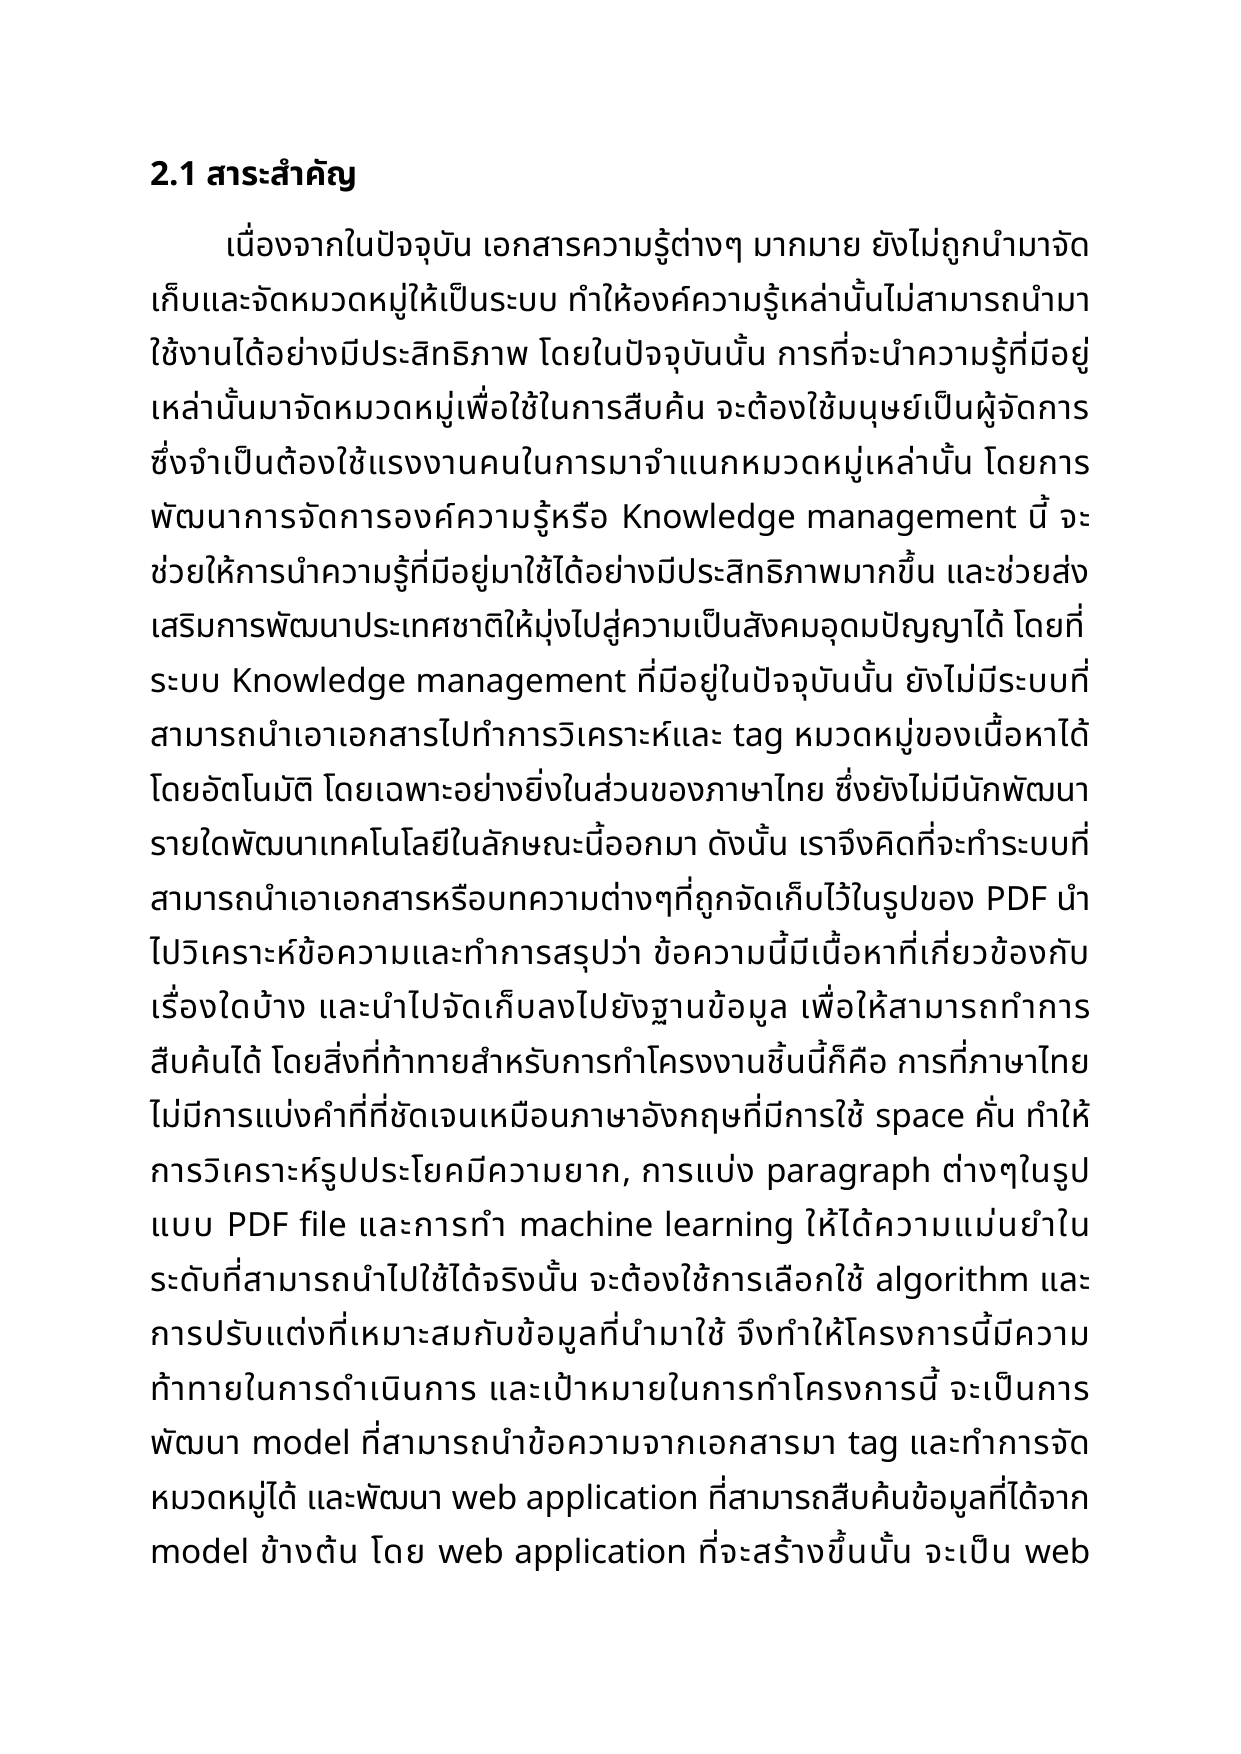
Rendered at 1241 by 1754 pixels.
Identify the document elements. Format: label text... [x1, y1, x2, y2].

text 2.1 สาระสำคัญ [150, 150, 1090, 201]
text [150, 221, 1090, 1579]
